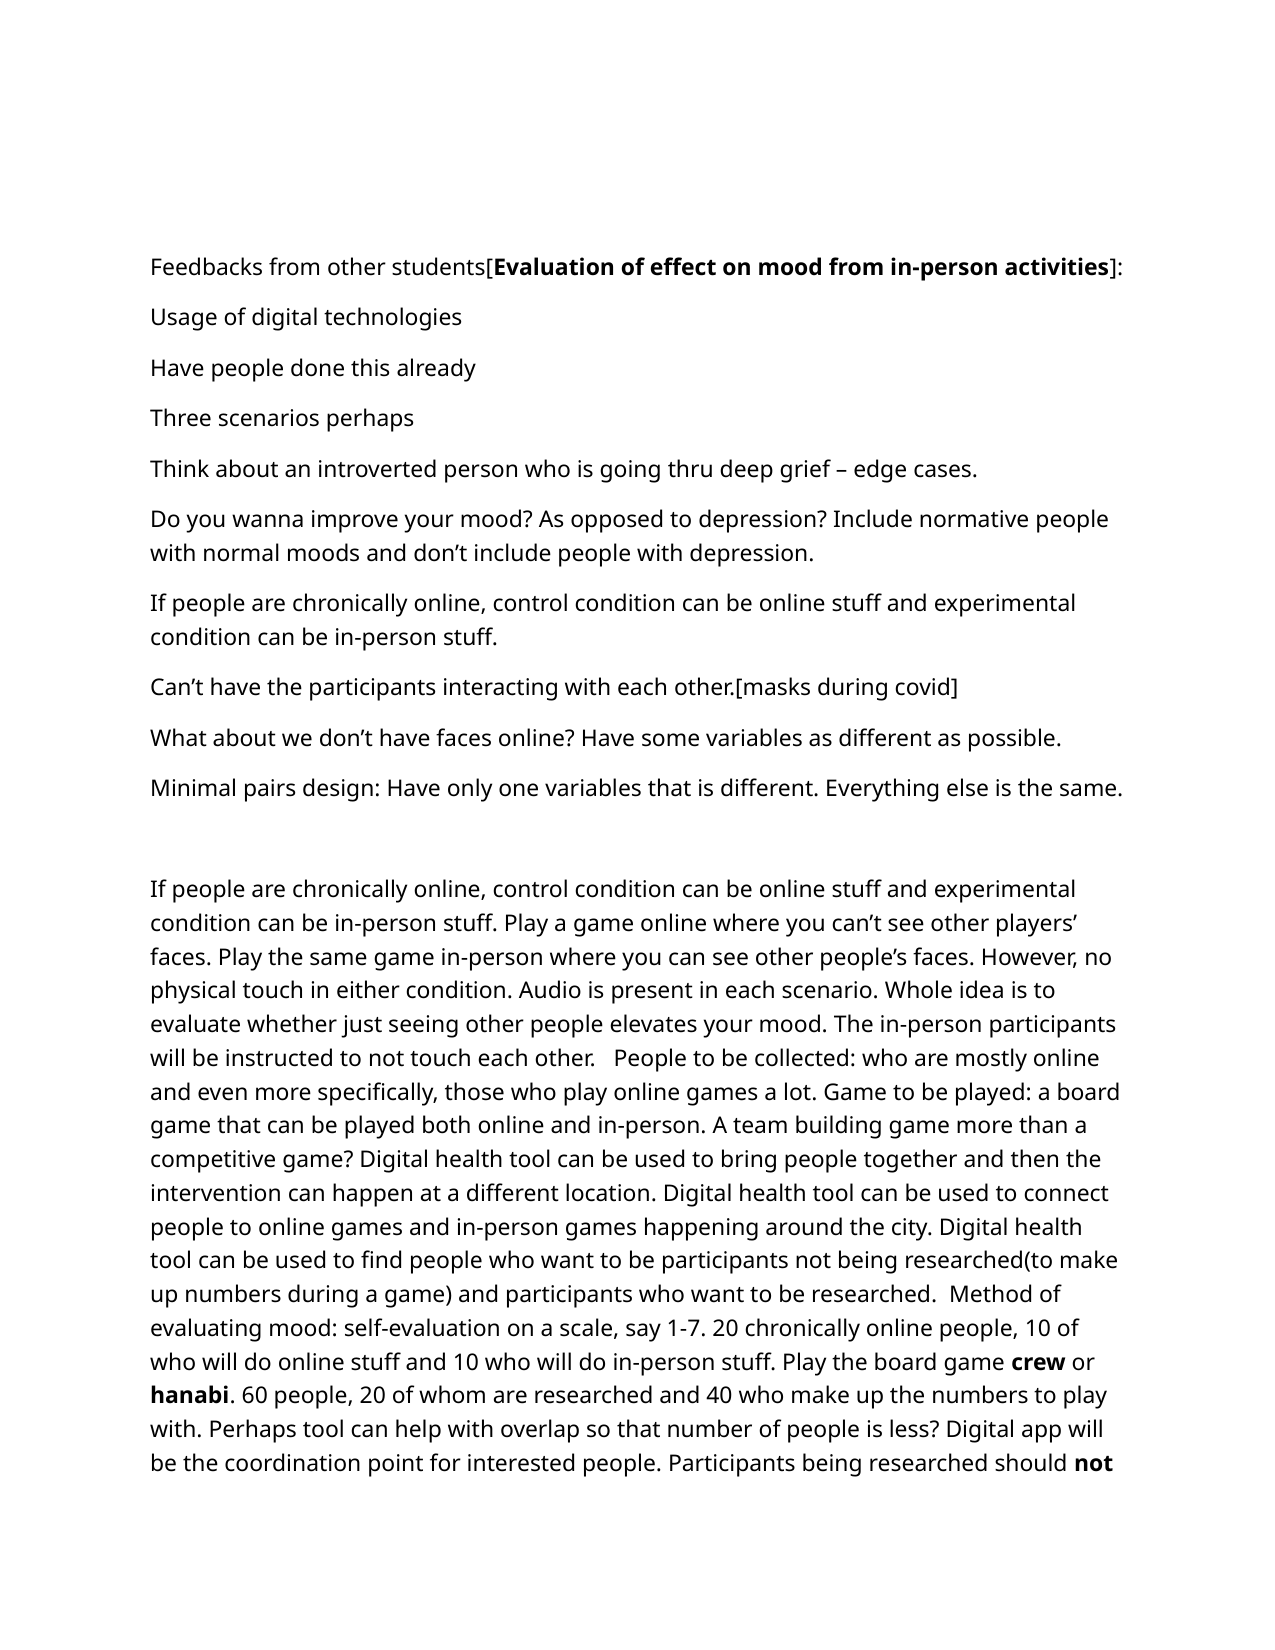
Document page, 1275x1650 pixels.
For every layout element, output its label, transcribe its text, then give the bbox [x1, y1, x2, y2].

text What about we don’t have faces online? Have some variables as different as possible. [150, 722, 1125, 753]
text Minimal pairs design: Have only one variables that is different. Everything else is the same. [150, 772, 1125, 803]
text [150, 873, 1125, 1478]
text Do you wanna improve your mood? As opposed to depression? Include normative people with normal moods and don’t include people with depression. [150, 503, 1125, 568]
text If people are chronically online, control condition can be online stuff and experimental condition can be in-person stuff. [150, 587, 1125, 652]
text Three scenarios perhaps [150, 402, 1125, 433]
text Think about an introverted person who is going thru deep grief – edge cases. [150, 452, 1125, 484]
text Feedbacks from other students[Evaluation of effect on mood from in-person activities]: [150, 251, 1125, 282]
text Can’t have the participants interacting with each other.[masks during covid] [150, 671, 1125, 702]
text Have people done this already [150, 352, 1125, 383]
text Usage of digital technologies [150, 301, 1125, 332]
